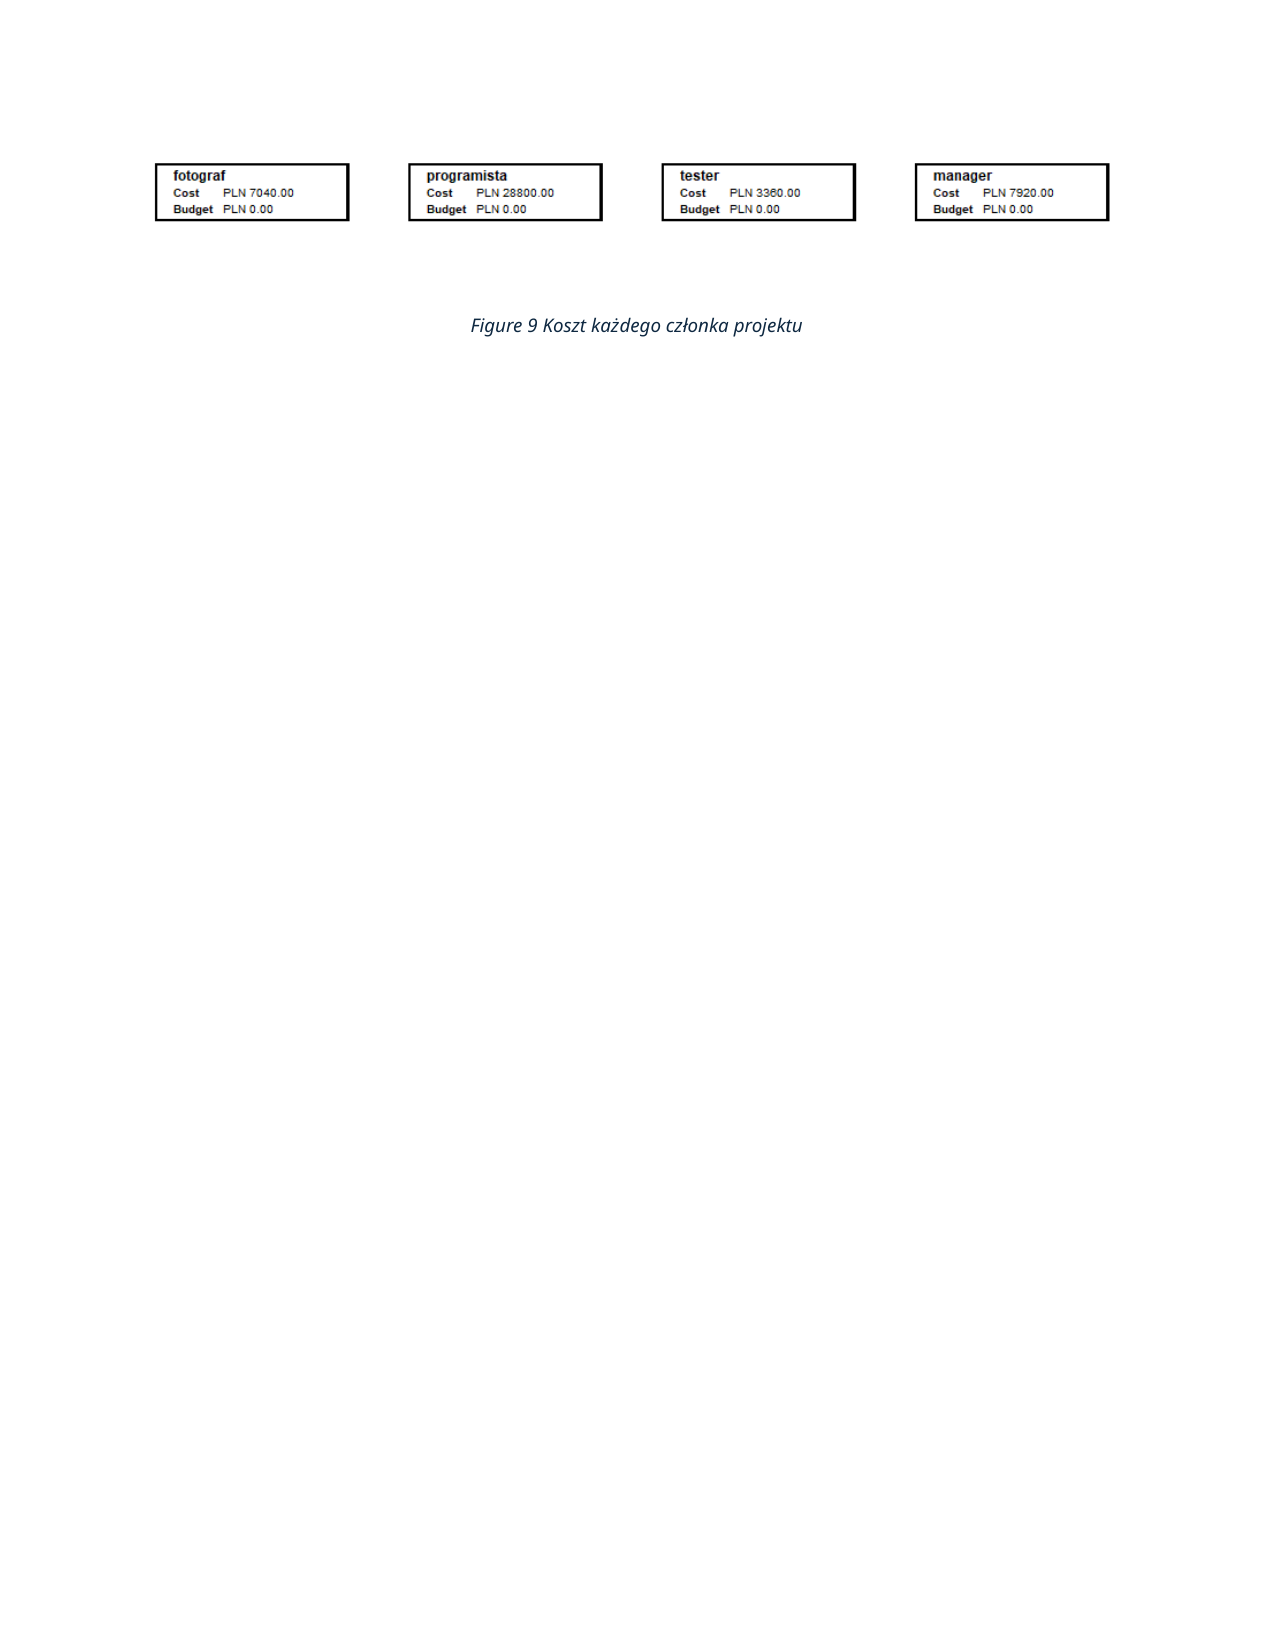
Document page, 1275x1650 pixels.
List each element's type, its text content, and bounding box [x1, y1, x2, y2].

picture [147, 147, 1128, 291]
